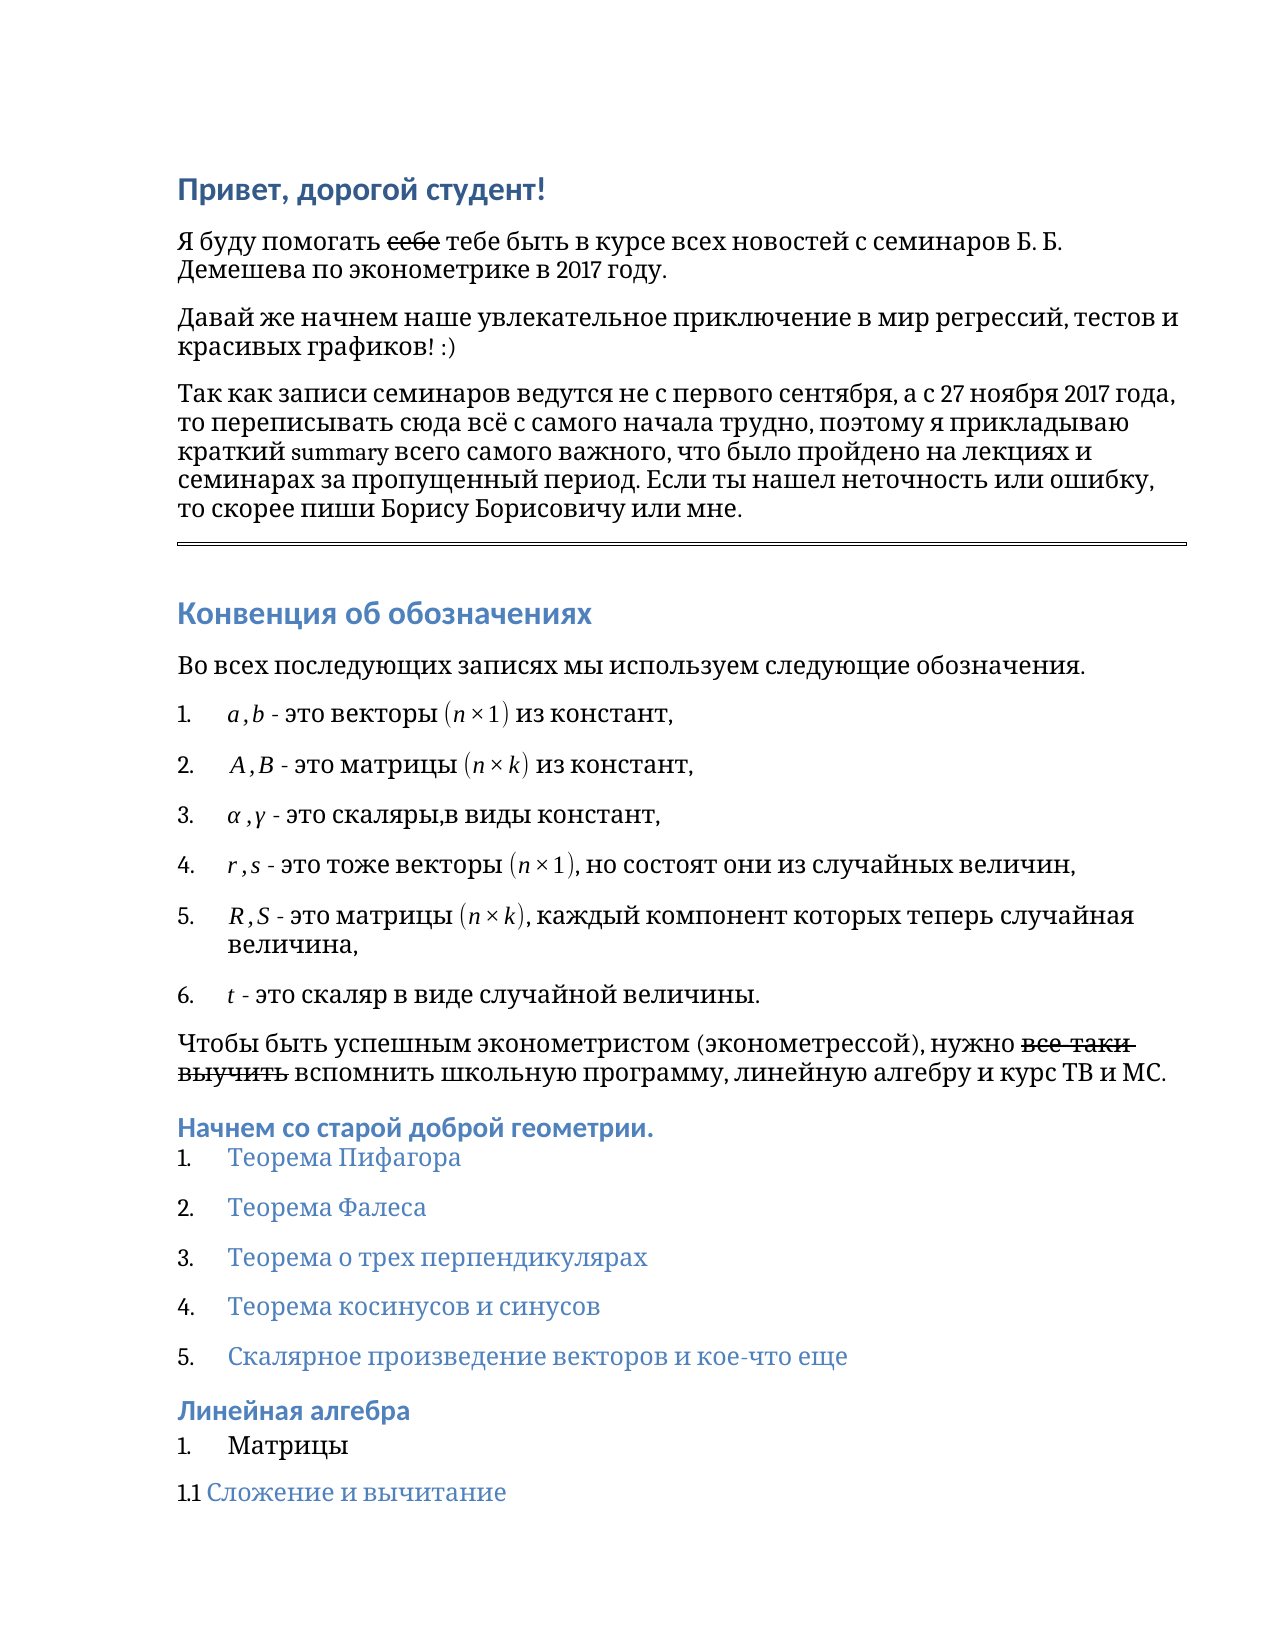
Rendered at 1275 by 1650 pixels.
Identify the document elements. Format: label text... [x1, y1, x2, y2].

list Теорема Пифагора [177, 1144, 1186, 1173]
list Теорема Фалеса [177, 1194, 1186, 1223]
text Я буду помогать себе тебе быть в курсе всех новостей с семинаров Б. Б. Демешева по эконометрике в 2017 году. [177, 228, 1186, 285]
subtitle Начнем со старой доброй геометрии. [177, 1109, 1186, 1144]
list Матрицы [177, 1432, 1186, 1460]
list Теорема о трех перпендикулярах [177, 1243, 1186, 1272]
text 1.1 Сложение и вычитание [177, 1479, 1186, 1508]
subtitle Привет, дорогой студент! [177, 168, 1186, 209]
list - это тоже векторы , но состоят они из случайных величин, [177, 850, 1186, 880]
text Чтобы быть успешным эконометристом (эконометрессой), нужно все-таки выучить вспомнить школьную программу, линейную алгебру и курс ТВ и МС. [177, 1030, 1186, 1088]
list - это скаляры,в виды констант, [177, 801, 1186, 829]
list Скалярное произведение векторов и кое-что еще [177, 1343, 1186, 1371]
list Теорема косинусов и синусов [177, 1293, 1186, 1322]
list - это векторы из констант, [177, 699, 1186, 729]
subtitle Конвенция об обозначениях [177, 592, 1186, 633]
list - это матрицы из констант, [177, 750, 1186, 780]
subtitle Линейная алгебра [177, 1392, 1186, 1428]
text Давай же начнем наше увлекательное приключение в мир регрессий, тестов и красивых графиков! :) [177, 304, 1186, 361]
text Во всех последующих записях мы используем следующие обозначения. [177, 652, 1186, 680]
list - это матрицы , каждый компонент которых теперь случайная величина, [177, 901, 1186, 960]
list - это скаляр в виде случайной величины. [177, 981, 1186, 1009]
text Так как записи семинаров ведутся не с первого сентября, а с 27 ноября 2017 года, то переписывать сюда всё с самого начала трудно, поэтому я прикладываю краткий summary всего самого важного, что было пройдено на лекциях и семинарах за пропущенный период. Если ты нашел неточность или ошибку, то скорее пиши Борису Борисовичу или мне. [177, 380, 1186, 524]
